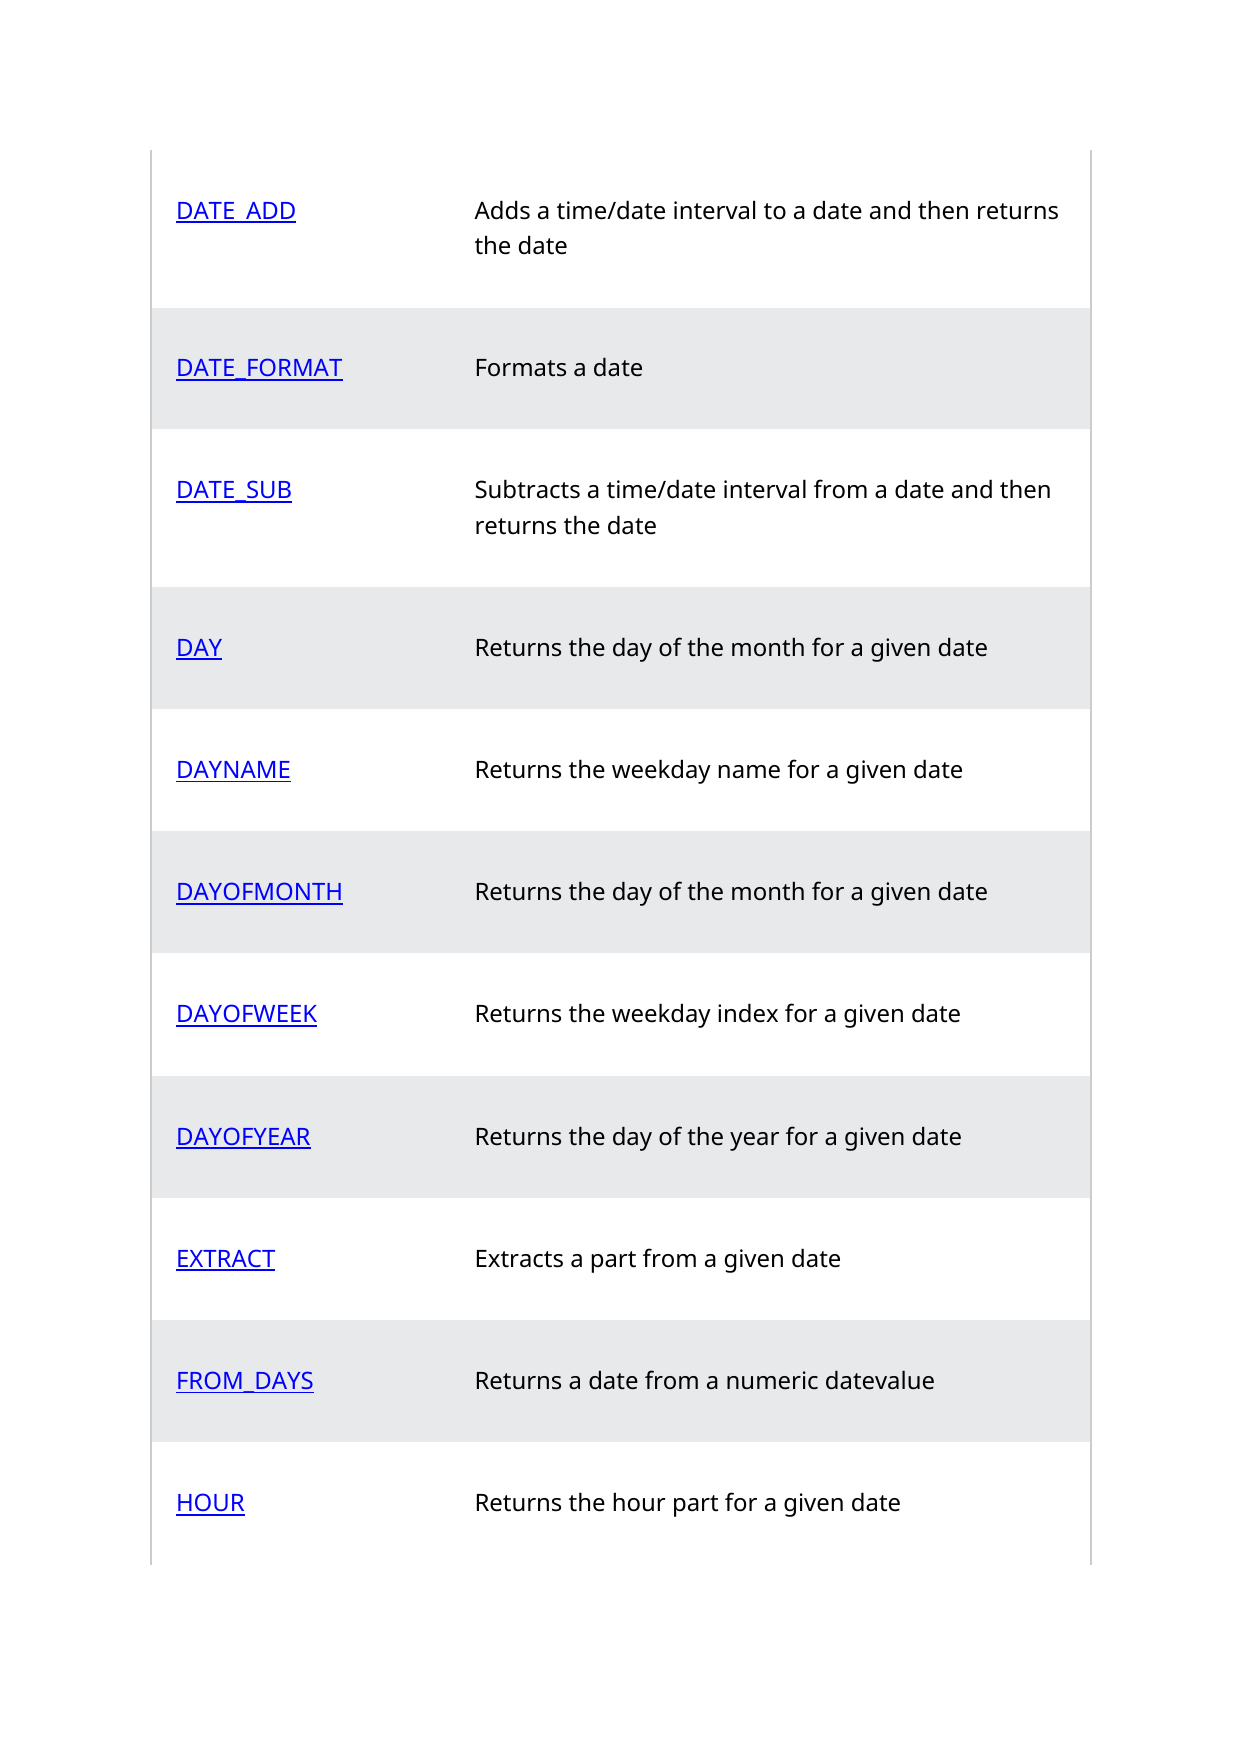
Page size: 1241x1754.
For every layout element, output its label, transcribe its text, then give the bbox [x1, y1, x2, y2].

table_cell Returns the weekday name for a given date [462, 709, 1090, 831]
table_cell Adds a time/date interval to a date and then returns the date [462, 150, 1090, 307]
table_cell Returns the day of the year for a given date [462, 1076, 1090, 1198]
table_cell FROM_DAYS [152, 1320, 462, 1442]
table_cell HOUR [152, 1442, 462, 1564]
table_cell Extracts a part from a given date [462, 1198, 1090, 1320]
table_cell DATE_ADD [152, 150, 462, 307]
table_cell EXTRACT [152, 1198, 462, 1320]
table_cell Formats a date [462, 308, 1090, 429]
table_cell DAYOFMONTH [152, 831, 462, 953]
table_cell Returns the weekday index for a given date [462, 954, 1090, 1076]
table_cell Returns a date from a numeric datevalue [462, 1320, 1090, 1442]
table_cell Subtracts a time/date interval from a date and then returns the date [462, 430, 1090, 587]
table_cell Returns the day of the month for a given date [462, 831, 1090, 953]
table_cell Returns the hour part for a given date [462, 1442, 1090, 1564]
table_cell DAY [152, 587, 462, 709]
table_cell DAYOFWEEK [152, 954, 462, 1076]
table_cell DATE_SUB [152, 430, 462, 587]
table_cell DAYNAME [152, 709, 462, 831]
table_cell DATE_FORMAT [152, 308, 462, 429]
table_cell DAYOFYEAR [152, 1076, 462, 1198]
table_cell Returns the day of the month for a given date [462, 587, 1090, 709]
